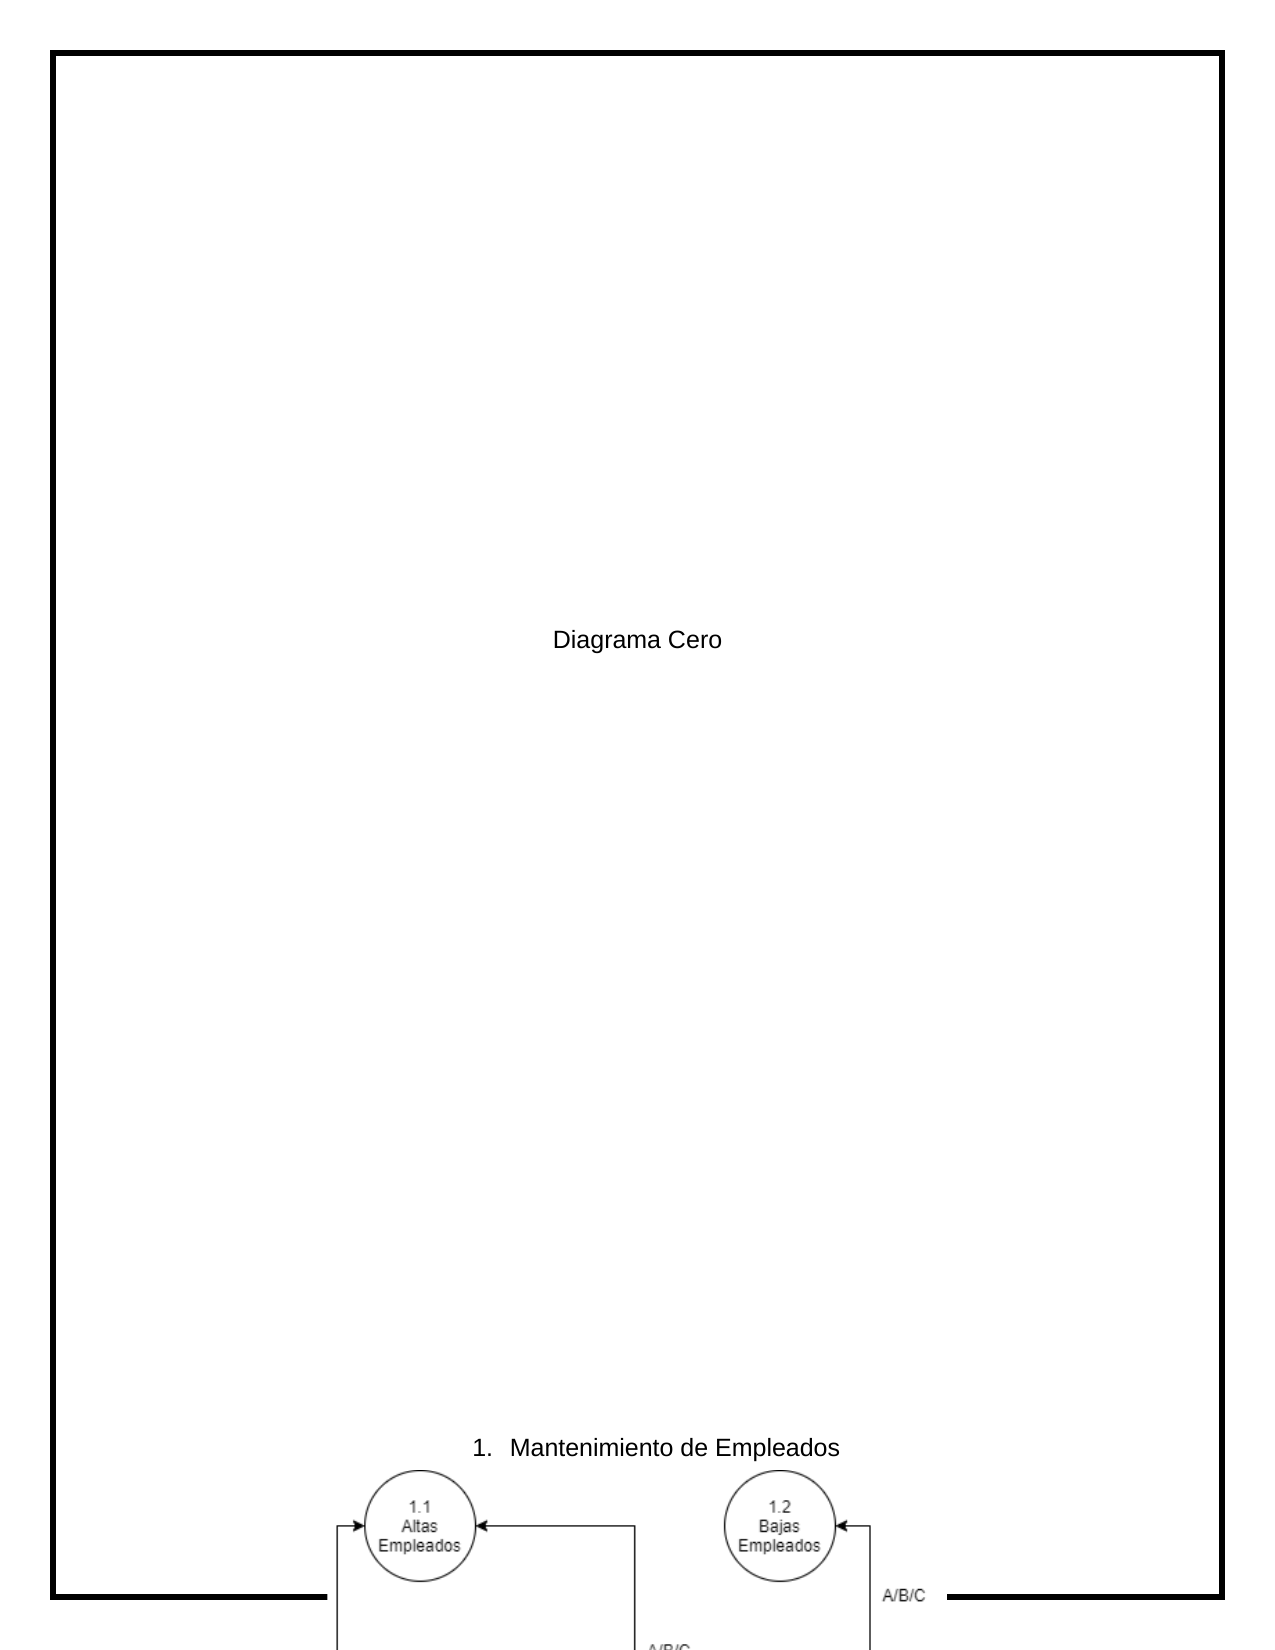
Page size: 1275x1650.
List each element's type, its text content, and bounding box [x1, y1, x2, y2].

list Mantenimiento de Empleados [215, 1433, 1098, 1462]
text Diagrama Cero [177, 624, 1098, 653]
picture [327, 1470, 947, 1650]
